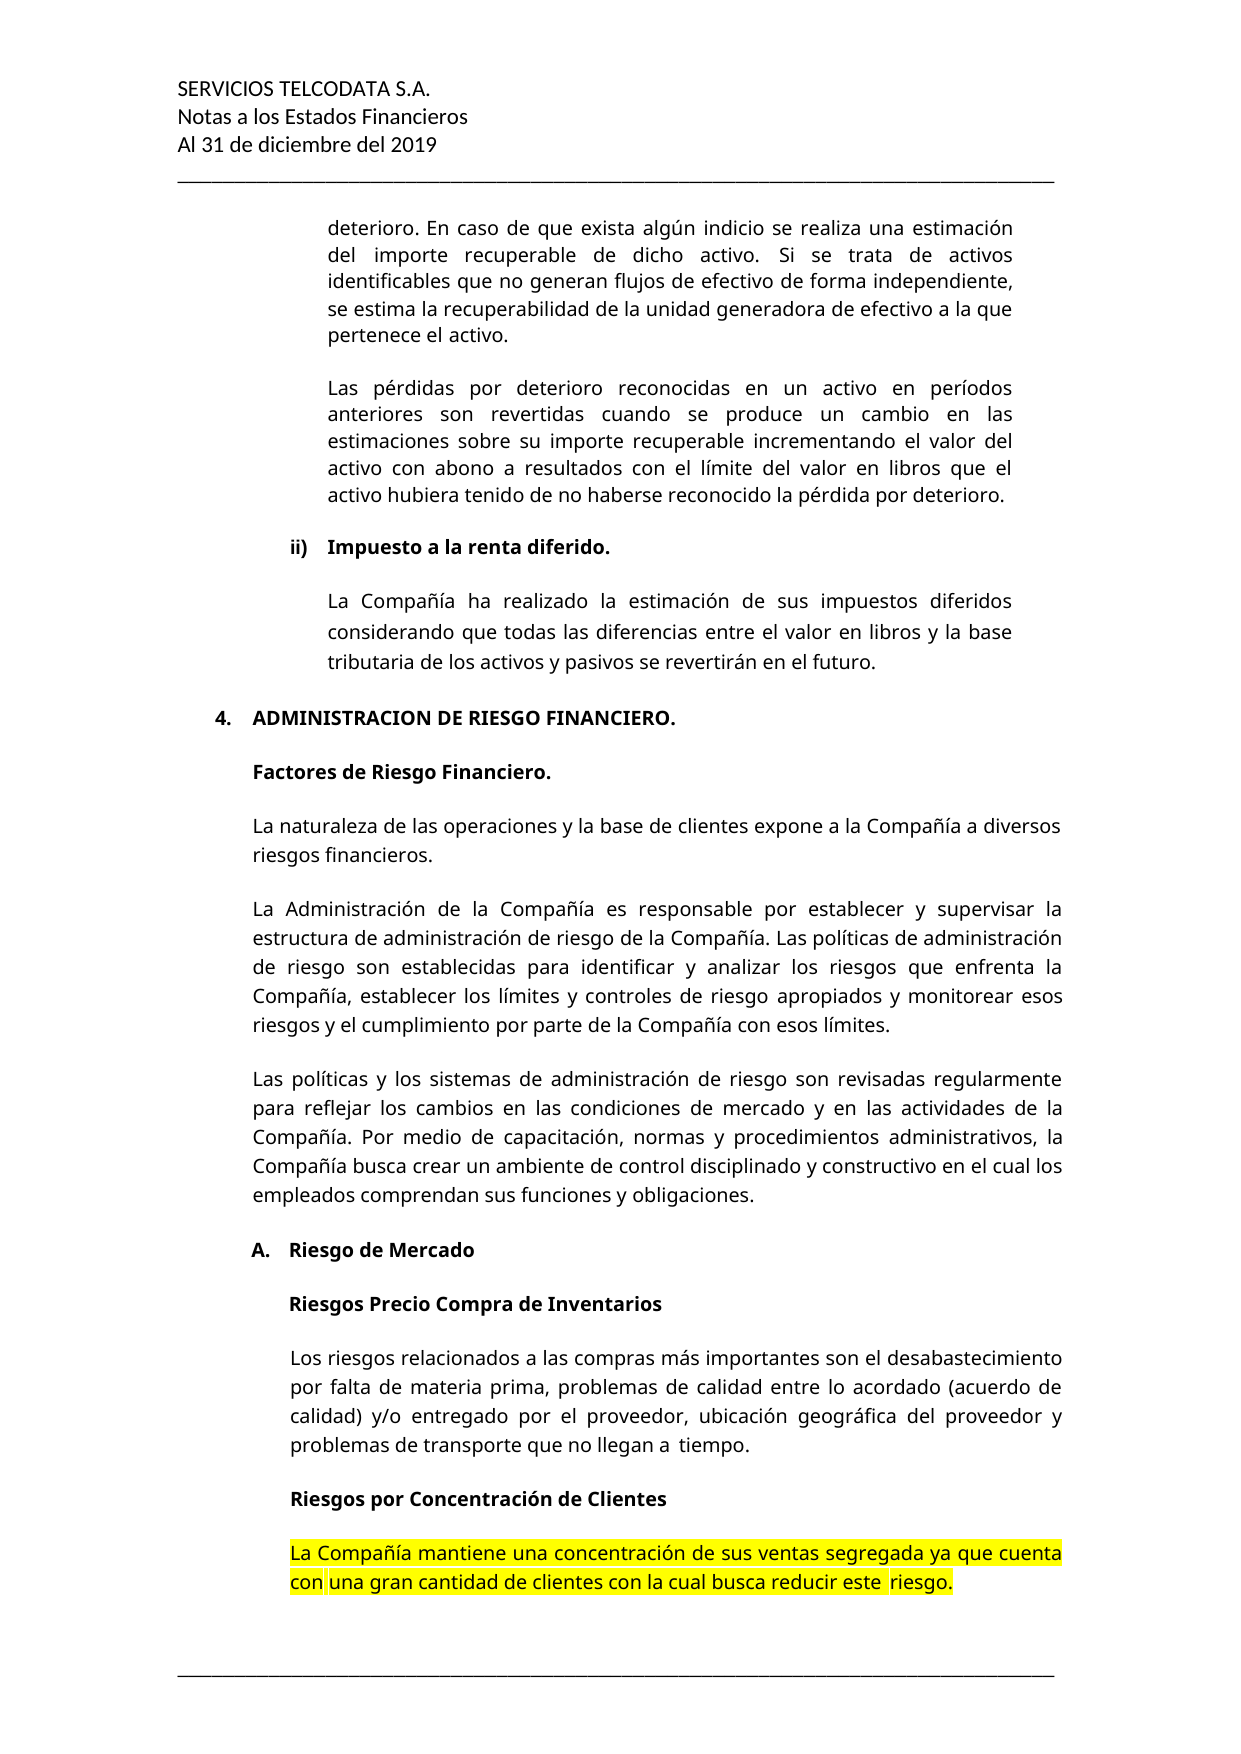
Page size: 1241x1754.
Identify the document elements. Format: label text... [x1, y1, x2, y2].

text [327, 214, 1013, 349]
list Riesgo de Mercado [251, 1236, 1063, 1263]
text La Compañía mantiene una concentración de sus ventas segregada ya que cuenta con una gran cantidad de clientes con la cual busca reducir este riesgo. [290, 1539, 1063, 1595]
list La naturaleza de las operaciones y la base de clientes expone a la Compañía a diversos riesgos financieros. [252, 812, 1063, 868]
list ADMINISTRACION DE RIESGO FINANCIERO. [215, 704, 1063, 731]
list Las políticas y los sistemas de administración de riesgo son revisadas regularmente para reflejar los cambios en las condiciones de mercado y en las actividades de la Compañía. Por medio de capacitación, normas y procedimientos administrativos, la Compañía busca crear un ambiente de control disciplinado y constructivo en el cual los empleados comprendan sus funciones y obligaciones. [252, 1066, 1063, 1209]
text La Compañía ha realizado la estimación de sus impuestos diferidos considerando que todas las diferencias entre el valor en libros y la base tributaria de los activos y pasivos se revertirán en el futuro. [327, 588, 1013, 676]
text Las pérdidas por deterioro reconocidas en un activo en períodos anteriores son revertidas cuando se produce un cambio en las estimaciones sobre su importe recuperable incrementando el valor del activo con abono a resultados con el límite del valor en libros que el activo hubiera tenido de no haberse reconocido la pérdida por deterioro. [327, 374, 1013, 509]
text Riesgos por Concentración de Clientes [290, 1485, 1063, 1512]
list Impuesto a la renta diferido. [290, 534, 1063, 561]
list Riesgos Precio Compra de Inventarios [288, 1290, 1063, 1317]
text Los riesgos relacionados a las compras más importantes son el desabastecimiento por falta de materia prima, problemas de calidad entre lo acordado (acuerdo de calidad) y/o entregado por el proveedor, ubicación geográfica del proveedor y problemas de transporte que no llegan a tiempo. [290, 1344, 1063, 1458]
list La Administración de la Compañía es responsable por establecer y supervisar la estructura de administración de riesgo de la Compañía. Las políticas de administración de riesgo son establecidas para identificar y analizar los riesgos que enfrenta la Compañía, establecer los límites y controles de riesgo apropiados y monitorear esos riesgos y el cumplimiento por parte de la Compañía con esos límites. [252, 895, 1063, 1038]
list Factores de Riesgo Financiero. [252, 758, 1063, 785]
